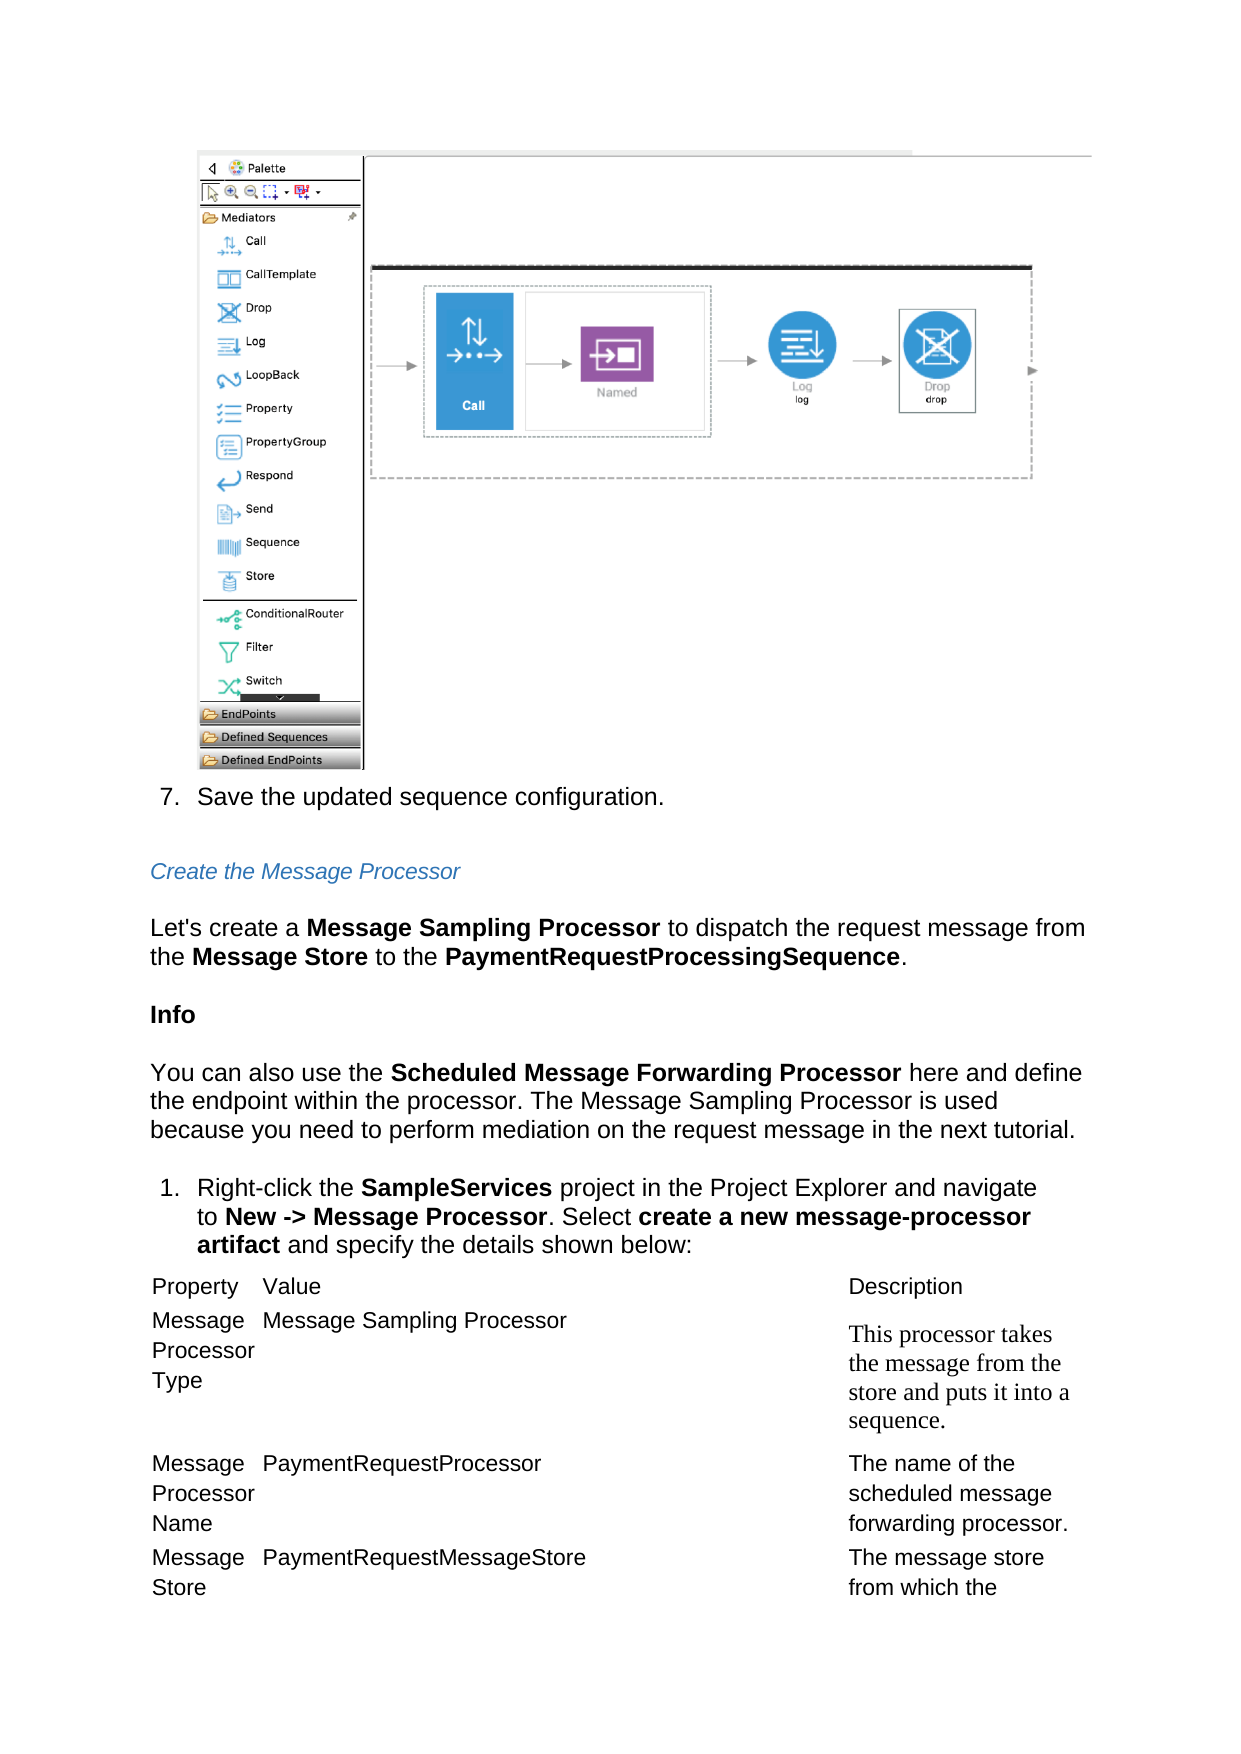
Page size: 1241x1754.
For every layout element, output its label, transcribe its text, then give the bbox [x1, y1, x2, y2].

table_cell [847, 1542, 1090, 1602]
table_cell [261, 1542, 847, 1602]
text You can also use the Scheduled Message Forwarding Processor here and define the endpoint within the processor. The Message Sampling Processor is used because you need to perform mediation on the request message in the next tutorial. [150, 1058, 1090, 1144]
table_cell This processor takes the message from the store and puts it into a sequence. [847, 1305, 1090, 1448]
table_cell Message Processor Name [150, 1448, 261, 1542]
title Info [150, 1000, 1090, 1028]
list Right-click the SampleServices project in the Project Explorer and navigate to New -> Message Processor. Select create a new message-processor artifact and specify the details shown below: [159, 1173, 1090, 1259]
table_header Description [847, 1272, 1090, 1305]
table_header Property [150, 1272, 261, 1305]
table_cell Message Processor Type [150, 1305, 261, 1448]
table_cell Message Store [150, 1542, 261, 1602]
subtitle Create the Message Processor [150, 858, 1090, 884]
table_header Value [261, 1272, 847, 1305]
text Let's create a Message Sampling Processor to dispatch the request message from the Message Store to the PaymentRequestProcessingSequence. [150, 913, 1090, 971]
list Save the updated sequence configuration. [159, 782, 1090, 811]
table_cell Message Sampling Processor [261, 1305, 847, 1448]
table_cell PaymentRequestProcessor [261, 1448, 847, 1542]
table_cell The name of the scheduled message forwarding processor. [847, 1448, 1090, 1542]
picture [196, 150, 1092, 770]
